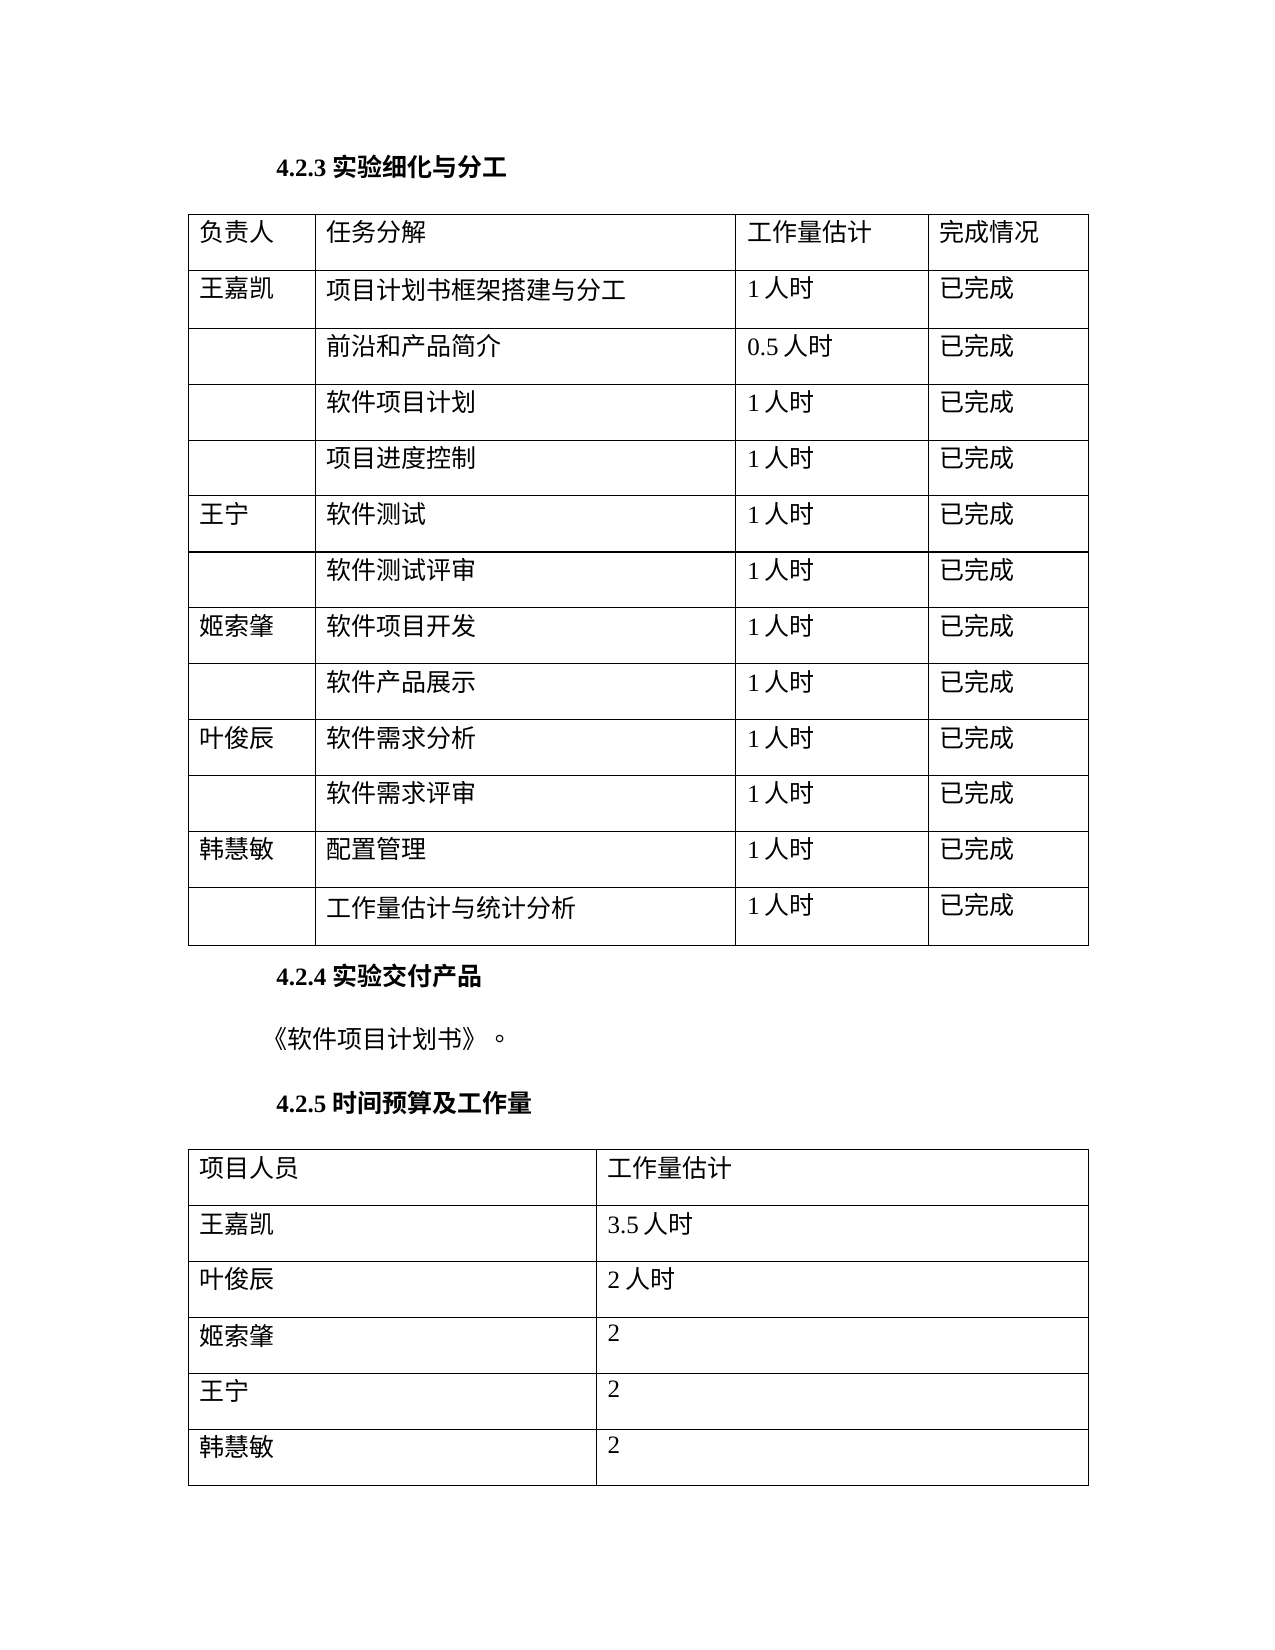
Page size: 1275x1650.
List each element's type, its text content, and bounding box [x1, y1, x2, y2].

table_cell 已完成 [929, 720, 1088, 775]
subtitle 4.2.5 时间预算及工作量 [276, 1086, 1062, 1120]
table_header 负责人 [189, 215, 315, 269]
table_header 任务分解 [316, 215, 735, 269]
table_cell [189, 776, 315, 831]
table_cell 前沿和产品简介 [316, 329, 735, 383]
table_cell [189, 553, 315, 607]
table_cell 0.5人时 [736, 329, 928, 383]
table_cell 工作量估计与统计分析 [316, 888, 735, 945]
table_header 完成情况 [929, 215, 1088, 269]
table_cell 王宁 [189, 496, 315, 551]
table_cell 王宁 [189, 1374, 596, 1429]
table_cell 软件项目开发 [316, 608, 735, 663]
table_cell 2 [597, 1430, 1088, 1485]
table_cell 软件产品展示 [316, 664, 735, 719]
table_cell 软件需求分析 [316, 720, 735, 775]
table_cell 王嘉凯 [189, 271, 315, 328]
table_cell [189, 441, 315, 495]
table_cell 已完成 [929, 832, 1088, 887]
table_cell 2 [597, 1374, 1088, 1429]
table_cell [189, 664, 315, 719]
table_cell 2人时 [597, 1262, 1088, 1317]
table_cell 1人时 [736, 441, 928, 495]
table_cell 已完成 [929, 385, 1088, 439]
table_cell 1人时 [736, 832, 928, 887]
table_cell 2 [597, 1318, 1088, 1373]
table_cell 配置管理 [316, 832, 735, 887]
table_cell 叶俊辰 [189, 1262, 596, 1317]
table_cell 已完成 [929, 776, 1088, 831]
table_cell 已完成 [929, 271, 1088, 328]
table_cell 3.5人时 [597, 1206, 1088, 1261]
table_cell 姬索肇 [189, 1318, 596, 1373]
table_cell 已完成 [929, 329, 1088, 383]
table_cell 已完成 [929, 888, 1088, 945]
subtitle 4.2.3 实验细化与分工 [276, 150, 1062, 184]
table_cell 1人时 [736, 385, 928, 439]
table_cell 软件项目计划 [316, 385, 735, 439]
table_cell 已完成 [929, 496, 1088, 551]
table_cell 已完成 [929, 441, 1088, 495]
table_cell 1人时 [736, 271, 928, 328]
table_cell 软件需求评审 [316, 776, 735, 831]
table_cell 韩慧敏 [189, 832, 315, 887]
table_cell 项目计划书框架搭建与分工 [316, 271, 735, 328]
table_cell [189, 385, 315, 439]
table_cell 项目进度控制 [316, 441, 735, 495]
table_cell 已完成 [929, 664, 1088, 719]
table_cell 韩慧敏 [189, 1430, 596, 1485]
table_cell [189, 329, 315, 383]
table_cell 软件测试 [316, 496, 735, 551]
table_cell [189, 888, 315, 945]
table_cell 叶俊辰 [189, 720, 315, 775]
table_cell 1人时 [736, 720, 928, 775]
table_cell 1人时 [736, 664, 928, 719]
table_cell 1人时 [736, 776, 928, 831]
table_header 工作量估计 [736, 215, 928, 269]
table_cell 1人时 [736, 496, 928, 551]
table_header 工作量估计 [597, 1150, 1088, 1205]
table_header 项目人员 [189, 1150, 596, 1205]
subtitle 4.2.4 实验交付产品 [276, 959, 1062, 993]
table_cell 1人时 [736, 608, 928, 663]
table_cell 已完成 [929, 608, 1088, 663]
table_cell 1人时 [736, 553, 928, 607]
table_cell 已完成 [929, 553, 1088, 607]
text 《软件项目计划书》。 [212, 1022, 1062, 1056]
table_cell 姬索肇 [189, 608, 315, 663]
table_cell 王嘉凯 [189, 1206, 596, 1261]
table_cell 1人时 [736, 888, 928, 945]
table_cell 软件测试评审 [316, 553, 735, 607]
